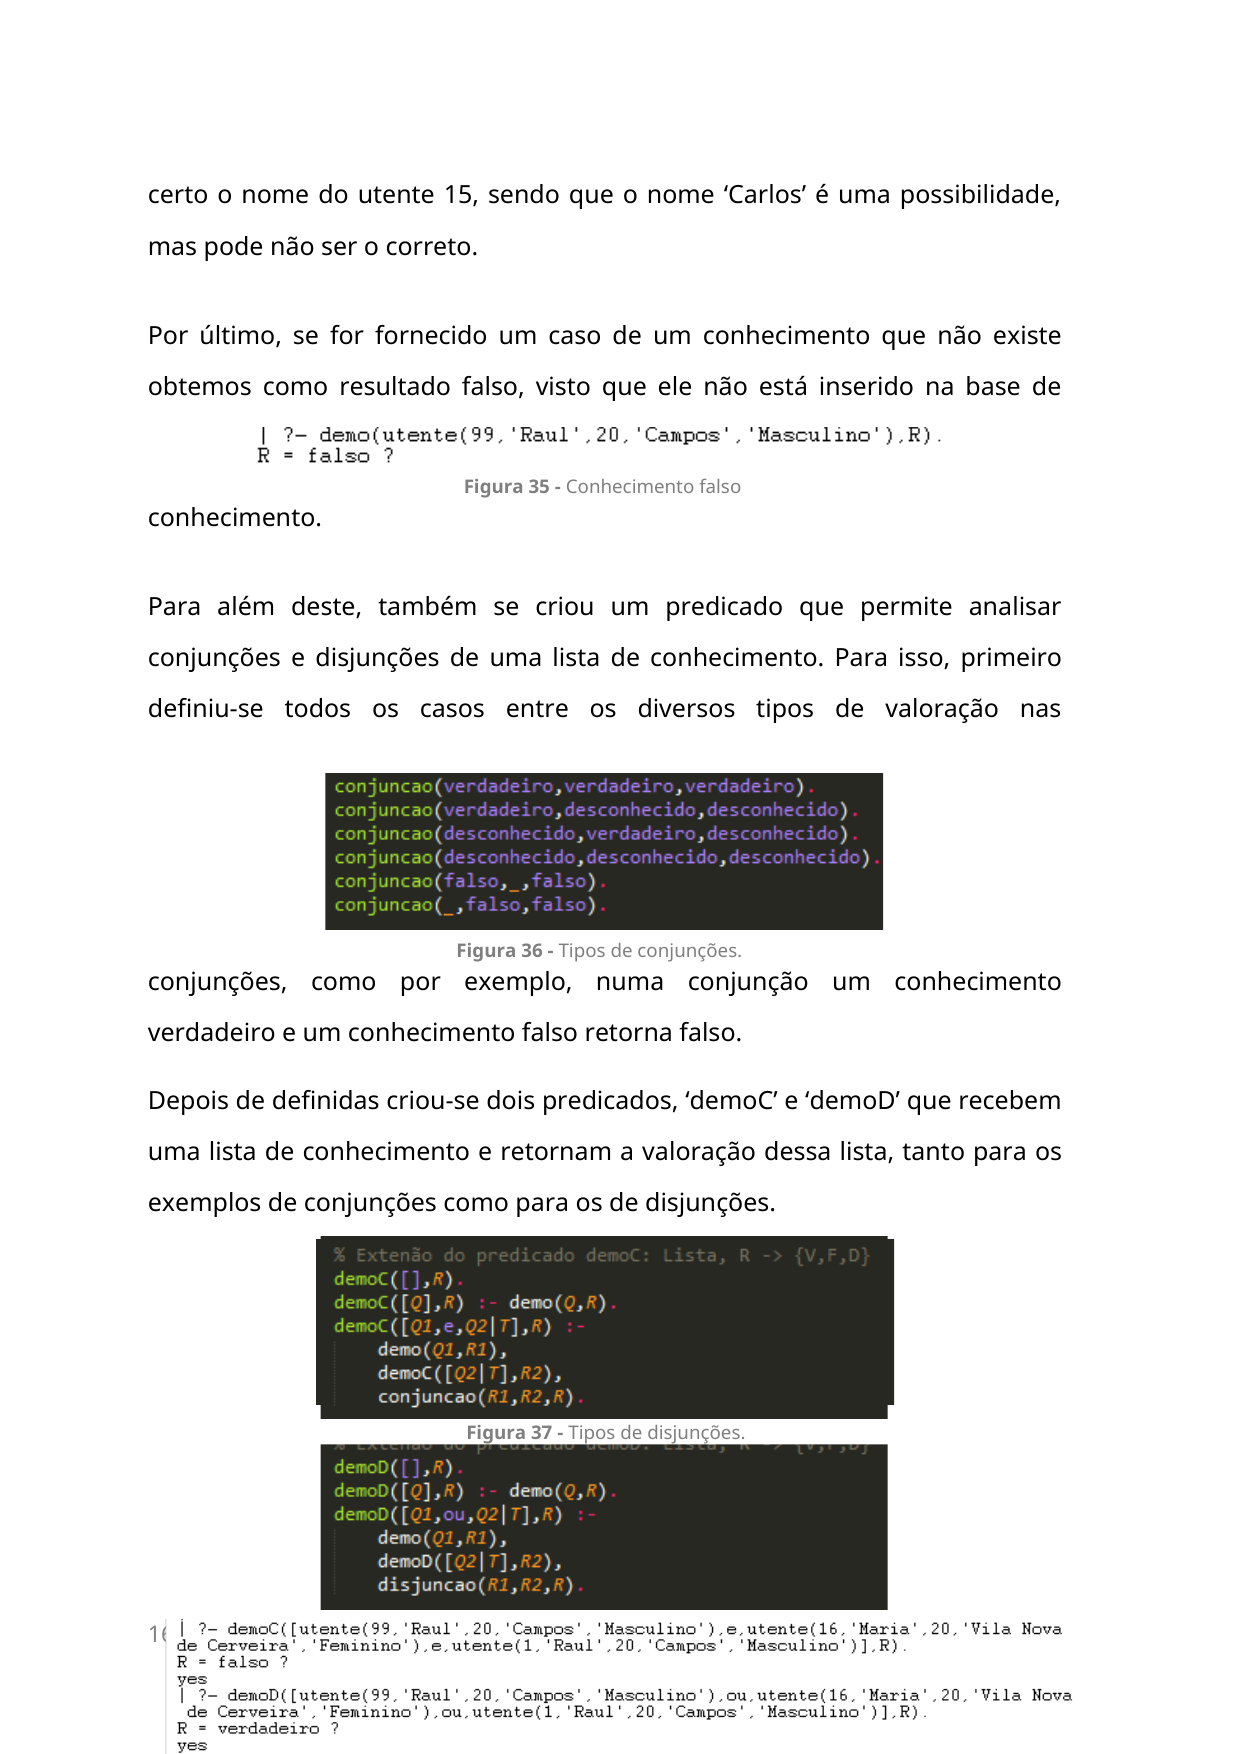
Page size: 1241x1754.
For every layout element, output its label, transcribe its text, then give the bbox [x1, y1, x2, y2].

picture [320, 1445, 888, 1610]
text Por último, se for fornecido um caso de um conhecimento que não existe obtemos como resultado falso, visto que ele não está inserido na base de conhecimento. [148, 317, 1063, 533]
picture [325, 773, 884, 930]
picture [165, 1619, 1081, 1754]
text Para além deste, também se criou um predicado que permite analisar conjunções e disjunções de uma lista de conhecimento. Para isso, primeiro definiu-se todos os casos entre os diversos tipos de valoração nas conjunções, como por exemplo, numa conjunção um conhecimento verdadeiro e um conhecimento falso retorna falso. [148, 589, 1063, 1049]
picture [316, 1236, 895, 1419]
text Depois de definidas criou-se dois predicados, ‘demoC’ e ‘demoD’ que recebem uma lista de conhecimento e retornam a valoração dessa lista, tanto para os exemplos de conjunções como para os de disjunções. [148, 1083, 1063, 1219]
picture [249, 427, 956, 469]
